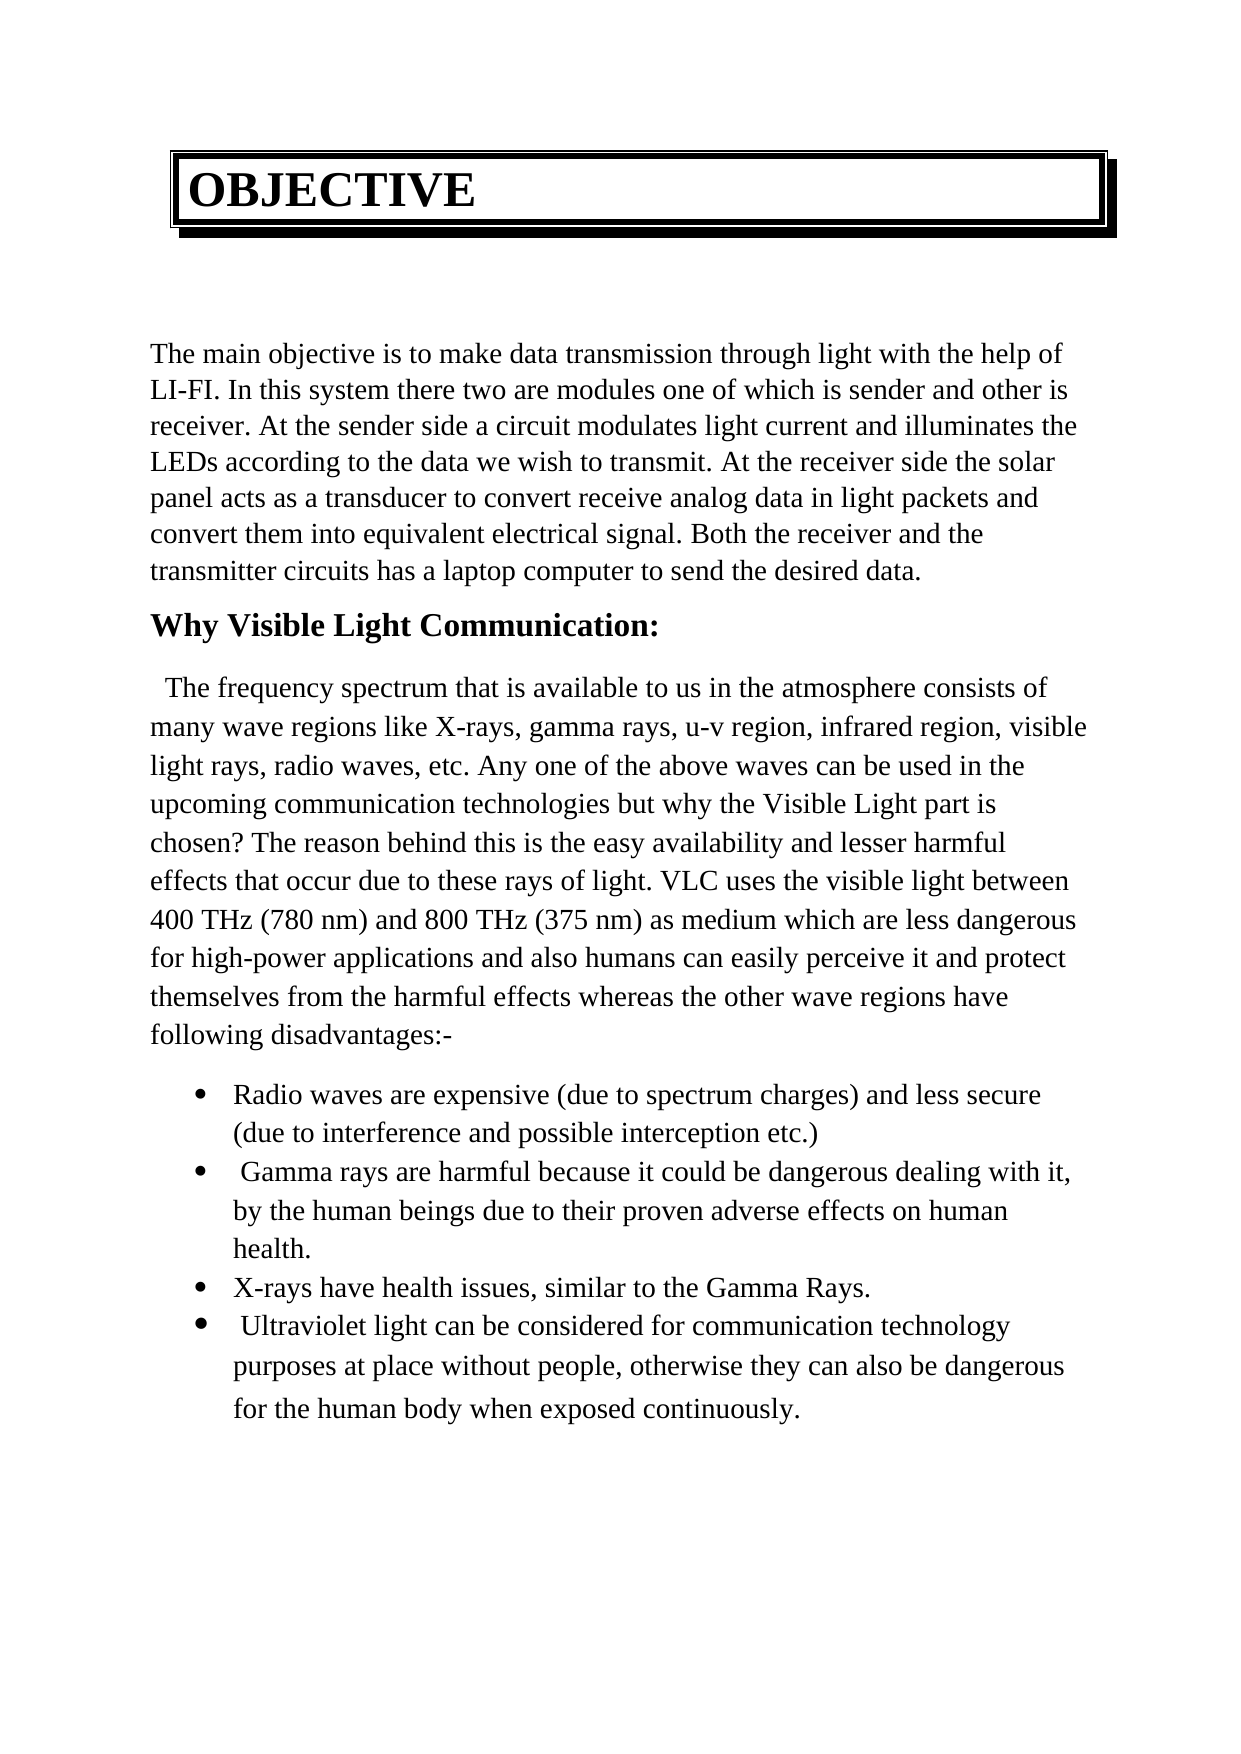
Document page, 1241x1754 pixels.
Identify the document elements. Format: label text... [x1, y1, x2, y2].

text The frequency spectrum that is available to us in the atmosphere consists of many wave regions like X-rays, gamma rays, u-v region, infrared region, visible light rays, radio waves, etc. Any one of the above waves can be used in the upcoming communication technologies but why the Visible Light part is chosen? The reason behind this is the easy availability and lesser harmful effects that occur due to these rays of light. VLC uses the visible light between 400 THz (780 nm) and 800 THz (375 nm) as medium which are less dangerous for high-power applications and also humans can easily perceive it and protect themselves from the harmful effects whereas the other wave regions have following disadvantages:- [150, 671, 1090, 1051]
list Radio waves are expensive (due to spectrum charges) and less secure (due to interference and possible interception etc.) [195, 1077, 1090, 1149]
text The main objective is to make data transmission through light with the help of LI-FI. In this system there two are modules one of which is sender and other is receiver. At the sender side a circuit modulates light current and illuminates the LEDs according to the data we wish to transmit. At the receiver side the solar panel acts as a transducer to convert receive analog data in light packets and convert them into equivalent electrical signal. Both the receiver and the transmitter circuits has a laptop computer to send the desired data. [150, 336, 1090, 586]
list X-rays have health issues, similar to the Gamma Rays. [195, 1270, 1090, 1303]
list Gamma rays are harmful because it could be dangerous dealing with it, by the human beings due to their proven adverse effects on human health. [195, 1154, 1090, 1265]
text Why Visible Light Communication: [150, 606, 1090, 644]
list Ultraviolet light can be considered for communication technology purposes at place without people, otherwise they can also be dangerous for the human body when exposed continuously. [195, 1308, 1090, 1425]
